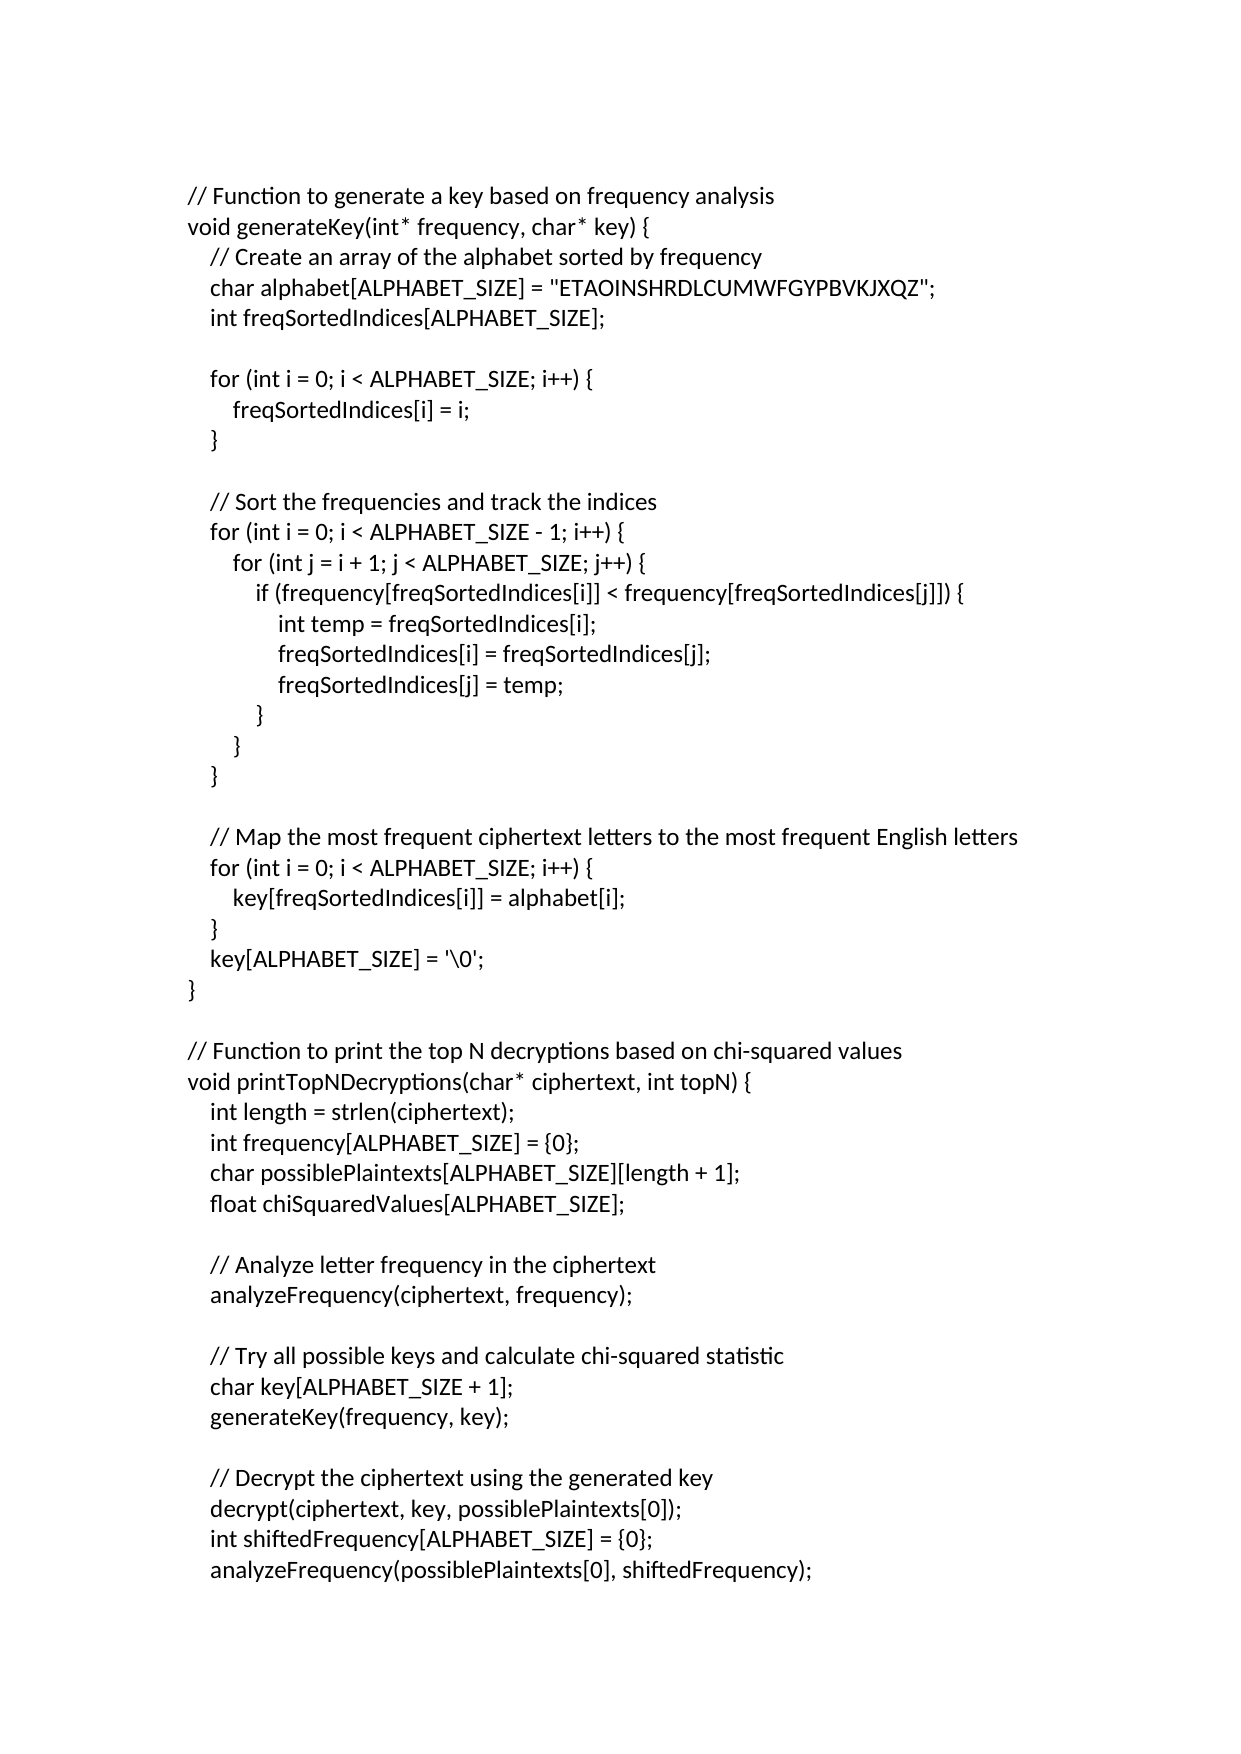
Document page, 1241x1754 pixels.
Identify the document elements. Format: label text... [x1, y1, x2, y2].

text analyzeFrequency(ciphertext, frequency); [187, 1279, 1053, 1310]
text char possiblePlaintexts[ALPHABET_SIZE][length + 1]; [187, 1157, 1053, 1188]
text float chiSquaredValues[ALPHABET_SIZE]; [187, 1188, 1053, 1218]
text char key[ALPHABET_SIZE + 1]; [187, 1371, 1053, 1401]
text // Analyze letter frequency in the ciphertext [187, 1249, 1053, 1279]
text freqSortedIndices[i] = i; [187, 394, 1053, 425]
text int frequency[ALPHABET_SIZE] = {0}; [187, 1127, 1053, 1157]
text // Decrypt the ciphertext using the generated key [187, 1462, 1053, 1493]
text } [187, 425, 1053, 455]
text void printTopNDecryptions(char* ciphertext, int topN) { [187, 1066, 1053, 1096]
text decrypt(ciphertext, key, possiblePlaintexts[0]); [187, 1493, 1053, 1523]
text // Map the most frequent ciphertext letters to the most frequent English letters [187, 821, 1053, 852]
text for (int i = 0; i < ALPHABET_SIZE; i++) { [187, 364, 1053, 394]
text freqSortedIndices[i] = freqSortedIndices[j]; [187, 638, 1053, 669]
text } [187, 699, 1053, 730]
text // Function to print the top N decryptions based on chi-squared values [187, 1035, 1053, 1066]
text void generateKey(int* frequency, char* key) { [187, 211, 1053, 242]
text } [187, 760, 1053, 791]
text // Create an array of the alphabet sorted by frequency [187, 242, 1053, 272]
text generateKey(frequency, key); [187, 1401, 1053, 1432]
text analyzeFrequency(possiblePlaintexts[0], shiftedFrequency); [187, 1554, 1053, 1584]
text int freqSortedIndices[ALPHABET_SIZE]; [187, 303, 1053, 333]
text int length = strlen(ciphertext); [187, 1096, 1053, 1127]
text int shiftedFrequency[ALPHABET_SIZE] = {0}; [187, 1523, 1053, 1554]
text // Function to generate a key based on frequency analysis [187, 181, 1053, 211]
text char alphabet[ALPHABET_SIZE] = "ETAOINSHRDLCUMWFGYPBVKJXQZ"; [187, 272, 1053, 303]
text for (int j = i + 1; j < ALPHABET_SIZE; j++) { [187, 547, 1053, 577]
text key[ALPHABET_SIZE] = '\0'; [187, 943, 1053, 974]
text // Sort the frequencies and track the indices [187, 486, 1053, 516]
text for (int i = 0; i < ALPHABET_SIZE - 1; i++) { [187, 516, 1053, 547]
text int temp = freqSortedIndices[i]; [187, 608, 1053, 638]
text for (int i = 0; i < ALPHABET_SIZE; i++) { [187, 852, 1053, 882]
text key[freqSortedIndices[i]] = alphabet[i]; [187, 882, 1053, 913]
text } [187, 913, 1053, 943]
text } [187, 730, 1053, 760]
text // Try all possible keys and calculate chi-squared statistic [187, 1340, 1053, 1371]
text } [187, 974, 1053, 1004]
text freqSortedIndices[j] = temp; [187, 669, 1053, 699]
text if (frequency[freqSortedIndices[i]] < frequency[freqSortedIndices[j]]) { [187, 577, 1053, 608]
